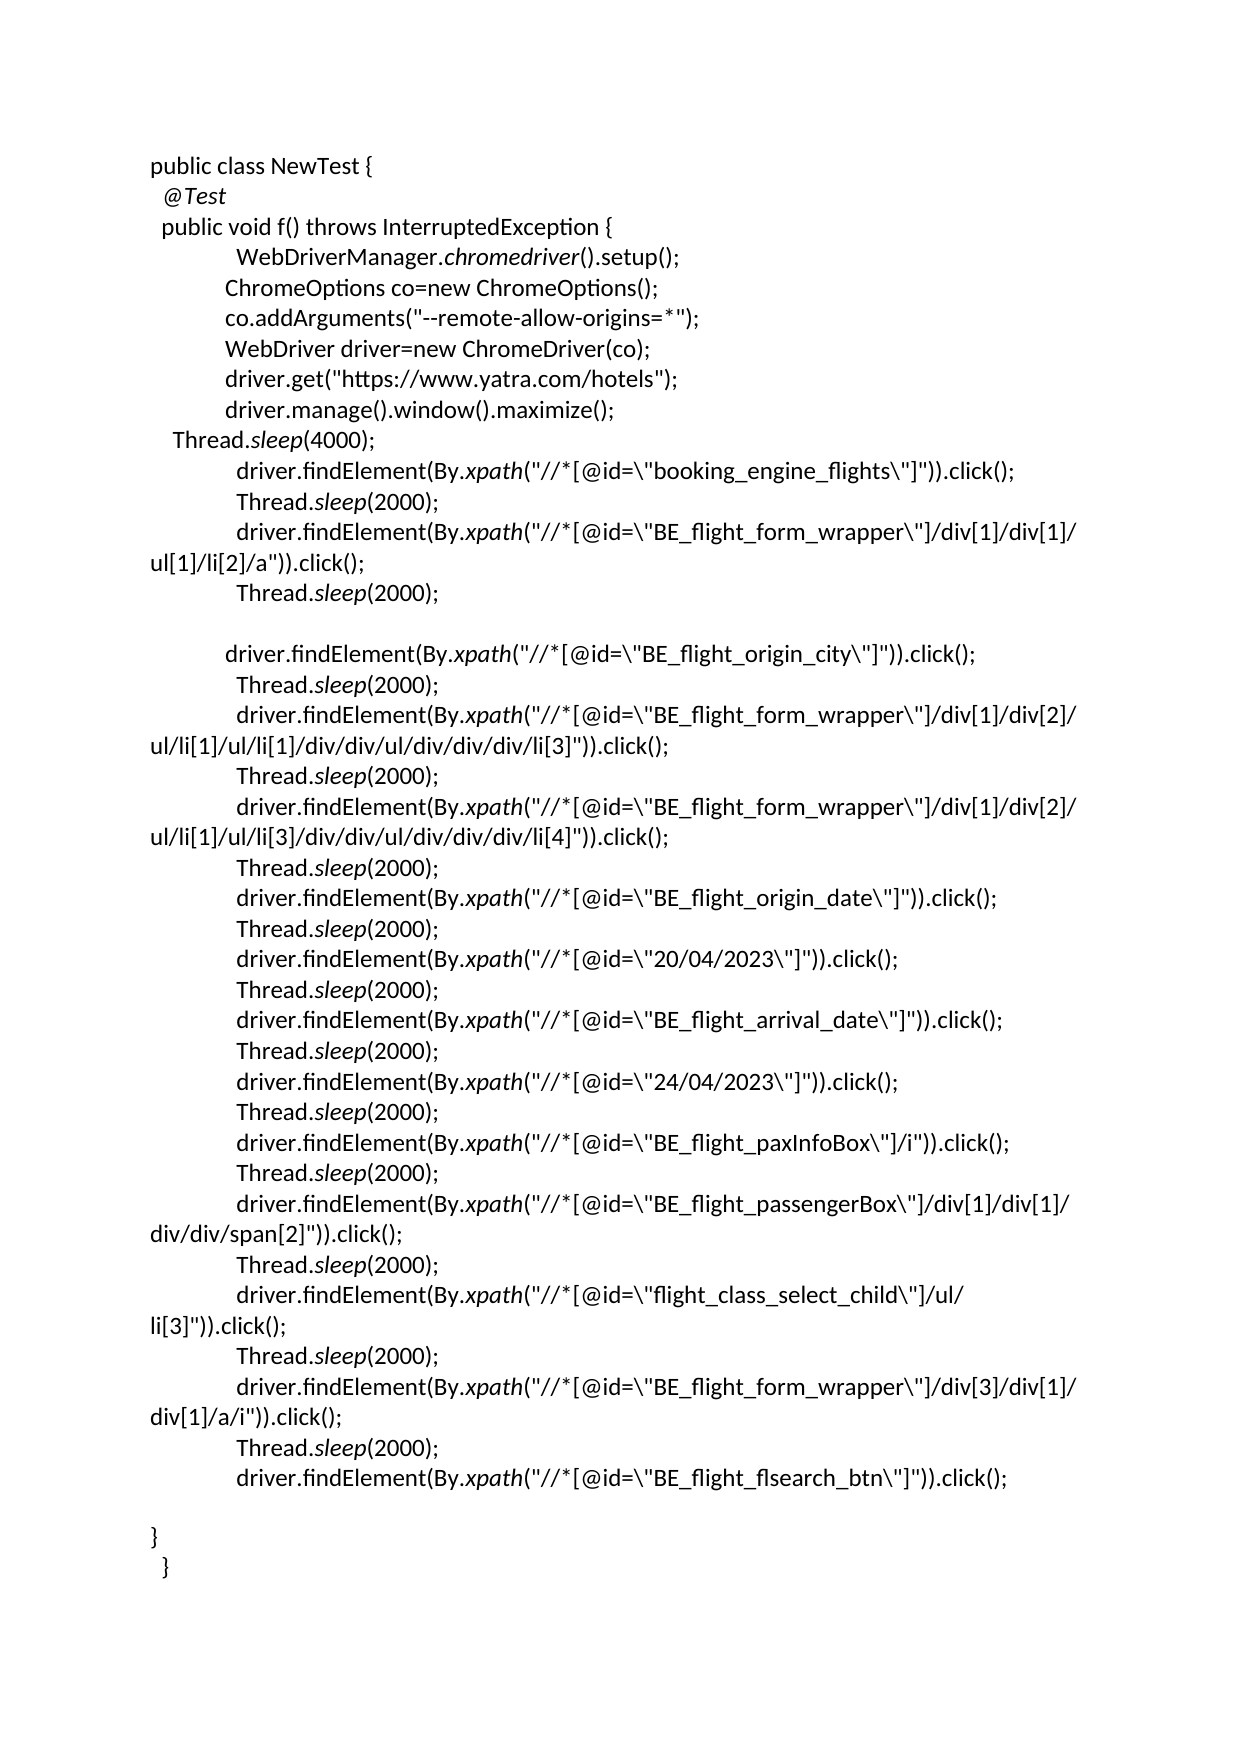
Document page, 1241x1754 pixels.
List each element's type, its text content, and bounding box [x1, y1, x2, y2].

text Thread.sleep(2000); [150, 669, 1090, 699]
text driver.get("https://www.yatra.com/hotels"); [150, 364, 1090, 394]
text Thread.sleep(2000); [150, 1249, 1090, 1279]
text Thread.sleep(2000); [150, 486, 1090, 516]
text driver.findElement(By.xpath("//*[@id=\"BE_flight_paxInfoBox\"]/i")).click(); [150, 1127, 1090, 1157]
text Thread.sleep(2000); [150, 1432, 1090, 1462]
text driver.findElement(By.xpath("//*[@id=\"BE_flight_form_wrapper\"]/div[1]/div[2]/ul/li[1]/ul/li[1]/div/div/ul/div/div/div/li[3]")).click(); [150, 699, 1090, 760]
text WebDriverManager.chromedriver().setup(); [150, 242, 1090, 272]
text co.addArguments("--remote-allow-origins=*"); [150, 303, 1090, 333]
text Thread.sleep(2000); [150, 577, 1090, 608]
text @Test [150, 181, 1090, 211]
text driver.findElement(By.xpath("//*[@id=\"BE_flight_origin_city\"]")).click(); [150, 638, 1090, 669]
text Thread.sleep(4000); [150, 425, 1090, 455]
text Thread.sleep(2000); [150, 760, 1090, 791]
text Thread.sleep(2000); [150, 913, 1090, 943]
text driver.findElement(By.xpath("//*[@id=\"24/04/2023\"]")).click(); [150, 1066, 1090, 1096]
text } [150, 1551, 1090, 1582]
text Thread.sleep(2000); [150, 852, 1090, 882]
text driver.findElement(By.xpath("//*[@id=\"BE_flight_arrival_date\"]")).click(); [150, 1004, 1090, 1035]
text driver.findElement(By.xpath("//*[@id=\"20/04/2023\"]")).click(); [150, 943, 1090, 974]
text Thread.sleep(2000); [150, 1035, 1090, 1066]
text Thread.sleep(2000); [150, 974, 1090, 1004]
text WebDriver driver=new ChromeDriver(co); [150, 333, 1090, 364]
text Thread.sleep(2000); [150, 1157, 1090, 1188]
text driver.findElement(By.xpath("//*[@id=\"BE_flight_form_wrapper\"]/div[3]/div[1]/div[1]/a/i")).click(); [150, 1371, 1090, 1432]
text ChromeOptions co=new ChromeOptions(); [150, 272, 1090, 303]
text } [150, 1521, 1090, 1551]
text public class NewTest { [150, 150, 1090, 181]
text driver.findElement(By.xpath("//*[@id=\"BE_flight_form_wrapper\"]/div[1]/div[1]/ul[1]/li[2]/a")).click(); [150, 516, 1090, 577]
text Thread.sleep(2000); [150, 1096, 1090, 1127]
text driver.findElement(By.xpath("//*[@id=\"BE_flight_passengerBox\"]/div[1]/div[1]/div/div/span[2]")).click(); [150, 1188, 1090, 1249]
text driver.manage().window().maximize(); [150, 394, 1090, 425]
text driver.findElement(By.xpath("//*[@id=\"BE_flight_origin_date\"]")).click(); [150, 882, 1090, 913]
text public void f() throws InterruptedException { [150, 211, 1090, 242]
text driver.findElement(By.xpath("//*[@id=\"BE_flight_flsearch_btn\"]")).click(); [150, 1462, 1090, 1493]
text driver.findElement(By.xpath("//*[@id=\"flight_class_select_child\"]/ul/li[3]")).click(); [150, 1279, 1090, 1340]
text driver.findElement(By.xpath("//*[@id=\"BE_flight_form_wrapper\"]/div[1]/div[2]/ul/li[1]/ul/li[3]/div/div/ul/div/div/div/li[4]")).click(); [150, 791, 1090, 852]
text driver.findElement(By.xpath("//*[@id=\"booking_engine_flights\"]")).click(); [150, 455, 1090, 486]
text Thread.sleep(2000); [150, 1340, 1090, 1371]
